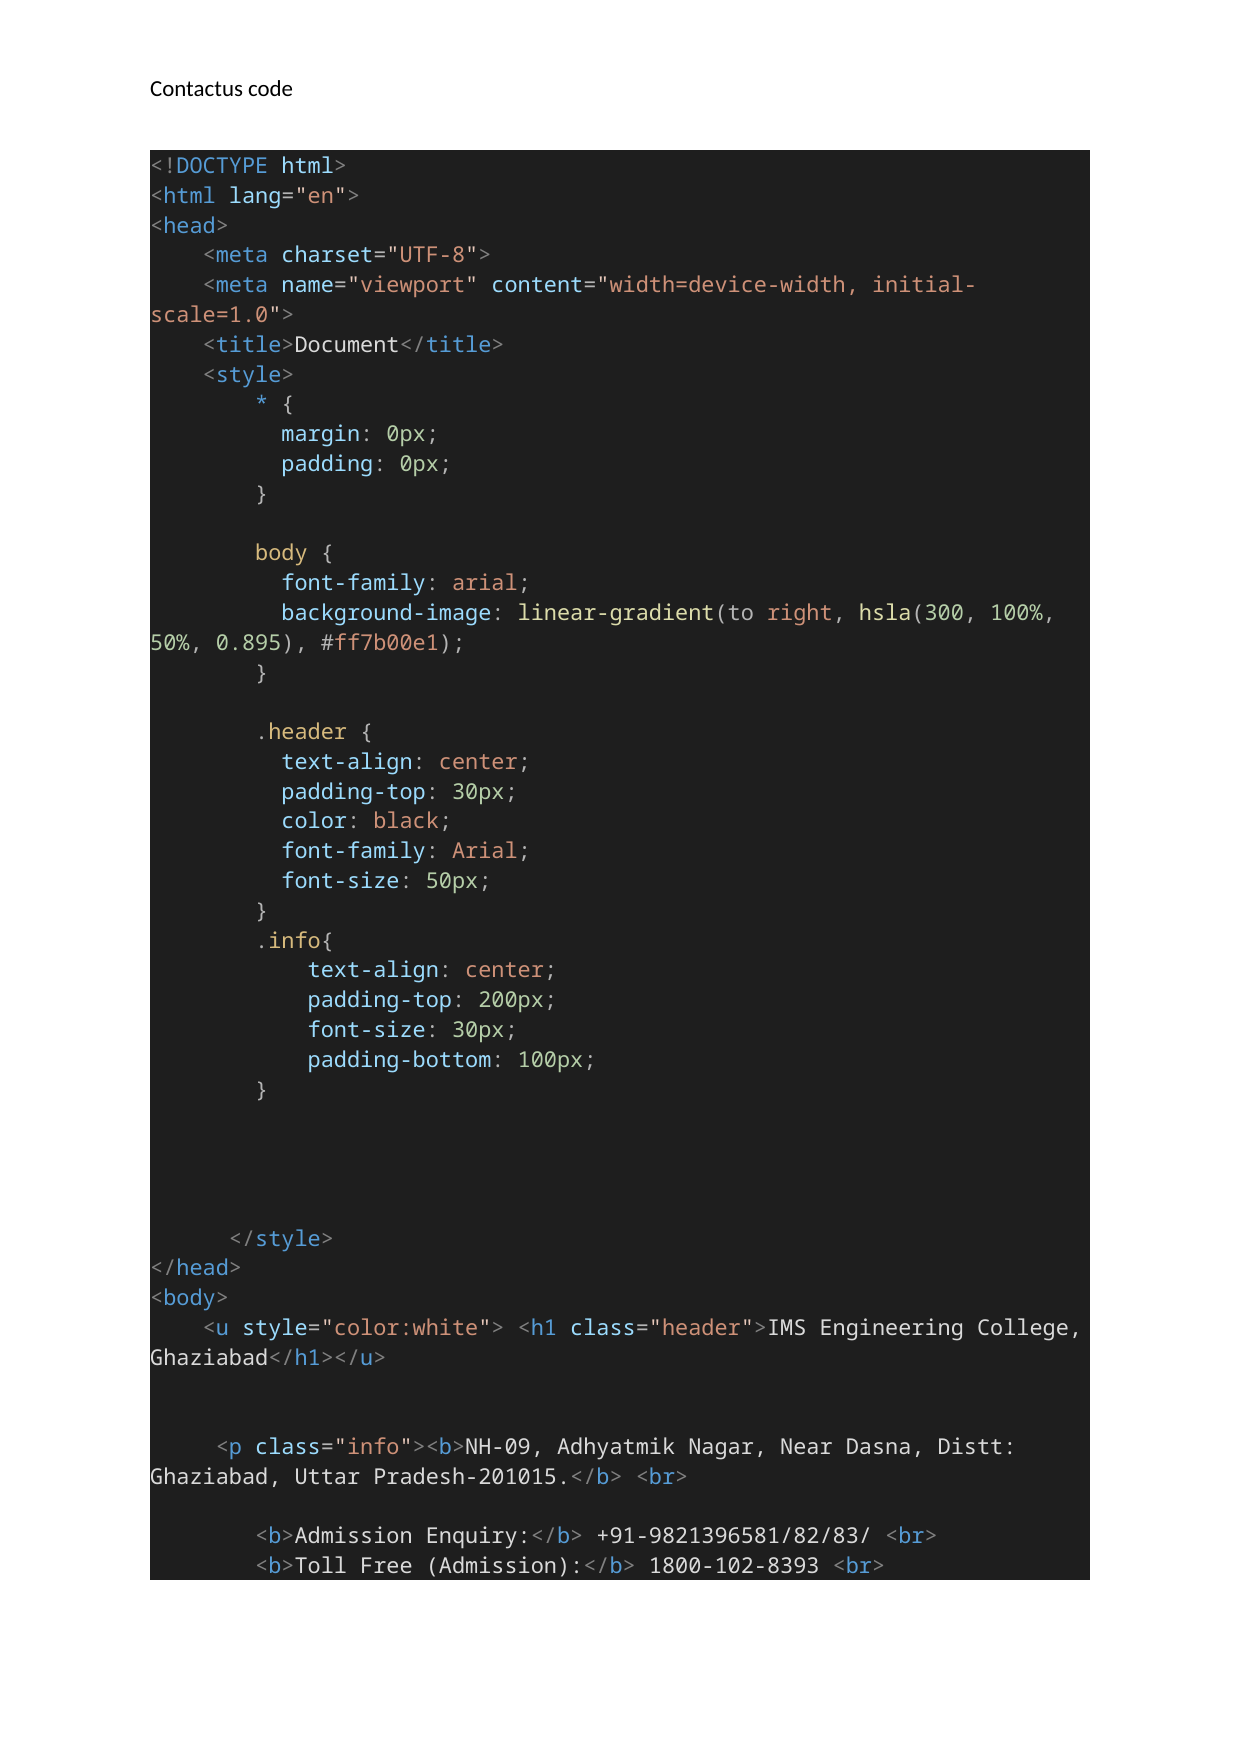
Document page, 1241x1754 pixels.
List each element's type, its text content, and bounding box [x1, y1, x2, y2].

text <!DOCTYPE html> [150, 150, 1090, 180]
text <b>Toll Free (Admission):</b> 1800-102-8393 <br> [150, 1550, 1090, 1580]
text .header { [150, 716, 1090, 746]
text <body> [150, 1282, 1090, 1312]
text <title>Document</title> [150, 329, 1090, 358]
text padding-top: 200px; [150, 984, 1090, 1014]
text text-align: center; [150, 954, 1090, 984]
text } [150, 478, 1090, 507]
text .info{ [150, 924, 1090, 954]
text color: black; [150, 805, 1090, 835]
text font-family: Arial; [150, 835, 1090, 865]
text padding: 0px; [150, 448, 1090, 478]
text margin: 0px; [150, 418, 1090, 448]
text font-size: 50px; [150, 865, 1090, 895]
text } [150, 656, 1090, 686]
text </head> [150, 1252, 1090, 1282]
text <meta charset="UTF-8"> [150, 239, 1090, 269]
text <head> [150, 209, 1090, 239]
text <style> [150, 358, 1090, 388]
text * { [150, 388, 1090, 418]
text } [150, 895, 1090, 924]
text font-size: 30px; [150, 1014, 1090, 1044]
text <p class="info"><b>NH-09, Adhyatmik Nagar, Near Dasna, Distt: Ghaziabad, Uttar Pradesh-201015.</b> <br> [150, 1431, 1090, 1491]
text </style> [150, 1222, 1090, 1252]
text padding-bottom: 100px; [150, 1044, 1090, 1073]
text background-image: linear-gradient(to right, hsla(300, 100%, 50%, 0.895), #ff7b00e1); [150, 597, 1090, 656]
text <u style="color:white"> <h1 class="header">IMS Engineering College, Ghaziabad</h1></u> [150, 1312, 1090, 1371]
text <meta name="viewport" content="width=device-width, initial-scale=1.0"> [150, 269, 1090, 329]
text <html lang="en"> [150, 180, 1090, 209]
text body { [150, 537, 1090, 567]
text padding-top: 30px; [150, 776, 1090, 805]
text } [150, 1073, 1090, 1103]
text <b>Admission Enquiry:</b> +91-9821396581/82/83/ <br> [150, 1520, 1090, 1550]
text font-family: arial; [150, 567, 1090, 597]
text text-align: center; [150, 746, 1090, 776]
